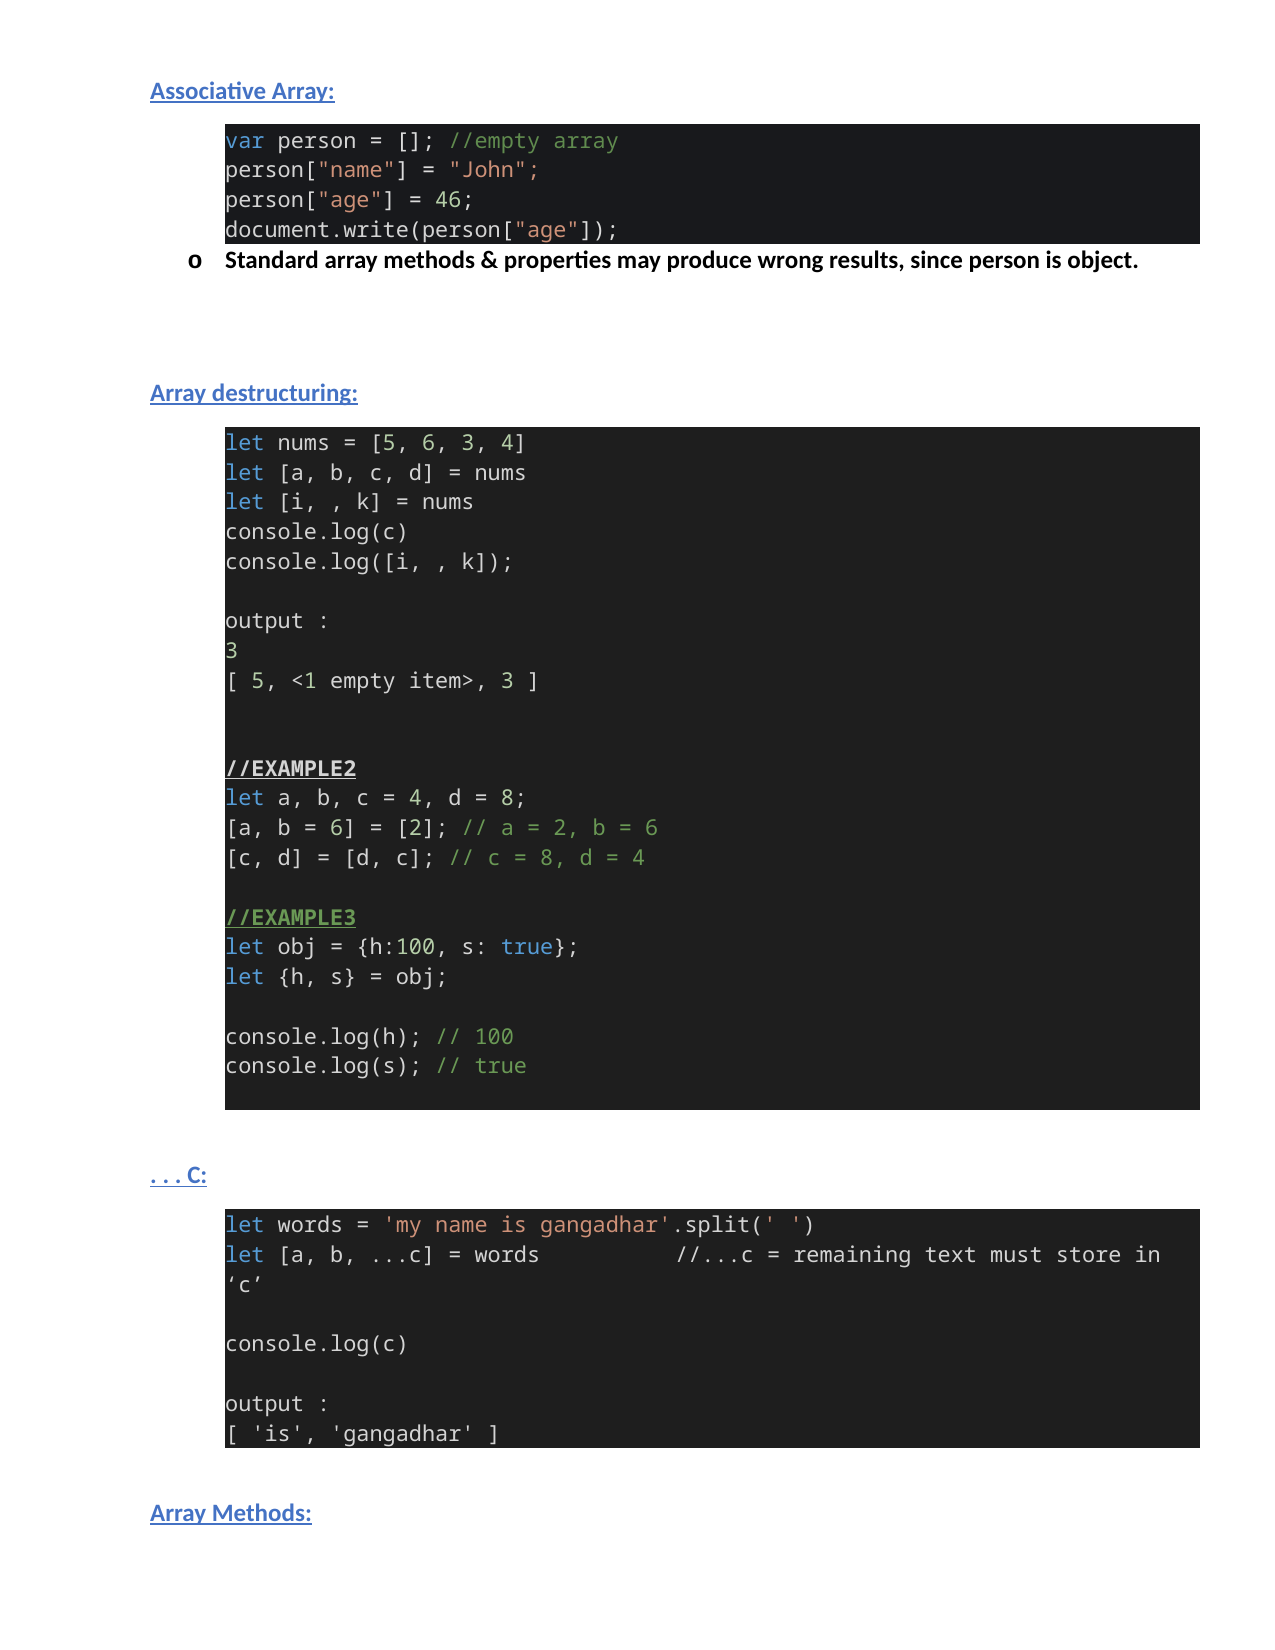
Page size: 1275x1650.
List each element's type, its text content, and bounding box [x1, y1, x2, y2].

text console.log(c) [225, 1328, 1200, 1358]
text let nums = [5, 6, 3, 4] [225, 427, 1200, 456]
text [a, b = 6] = [2]; // a = 2, b = 6 [225, 812, 1200, 842]
text console.log([i, , k]); [225, 546, 1200, 576]
text //EXAMPLE3 [225, 902, 1200, 931]
text person["name"] = "John"; [225, 154, 1200, 184]
text var person = []; //empty array [225, 124, 1200, 154]
list Standard array methods & properties may produce wrong results, since person is object. [187, 244, 1200, 308]
text let {h, s} = obj; [225, 961, 1200, 991]
text console.log(h); // 100 [225, 1021, 1200, 1051]
text let a, b, c = 4, d = 8; [225, 782, 1200, 812]
text console.log(s); // true [225, 1051, 1200, 1080]
text 3 [225, 635, 1200, 665]
text let [a, b, ...c] = words //...c = remaining text must store in ‘c’ [225, 1239, 1200, 1299]
text let [i, , k] = nums [225, 486, 1200, 516]
text let words = 'my name is gangadhar'.split(' ') [225, 1209, 1200, 1239]
text Array Methods: [150, 1497, 1200, 1528]
text output : [225, 1388, 1200, 1418]
text [ 'is', 'gangadhar' ] [225, 1418, 1200, 1448]
text Associative Array: [75, 75, 1200, 106]
text console.log(c) [225, 516, 1200, 546]
text [c, d] = [d, c]; // c = 8, d = 4 [225, 842, 1200, 872]
text output : [225, 605, 1200, 635]
text let [a, b, c, d] = nums [225, 456, 1200, 486]
text . . . C: [75, 1160, 1200, 1190]
text Array destructuring: [150, 377, 1200, 408]
text let obj = {h:100, s: true}; [225, 931, 1200, 961]
text person["age"] = 46; [225, 184, 1200, 214]
text document.write(person["age"]); [225, 214, 1200, 244]
text [ 5, <1 empty item>, 3 ] [225, 665, 1200, 695]
text //EXAMPLE2 [225, 753, 1200, 782]
